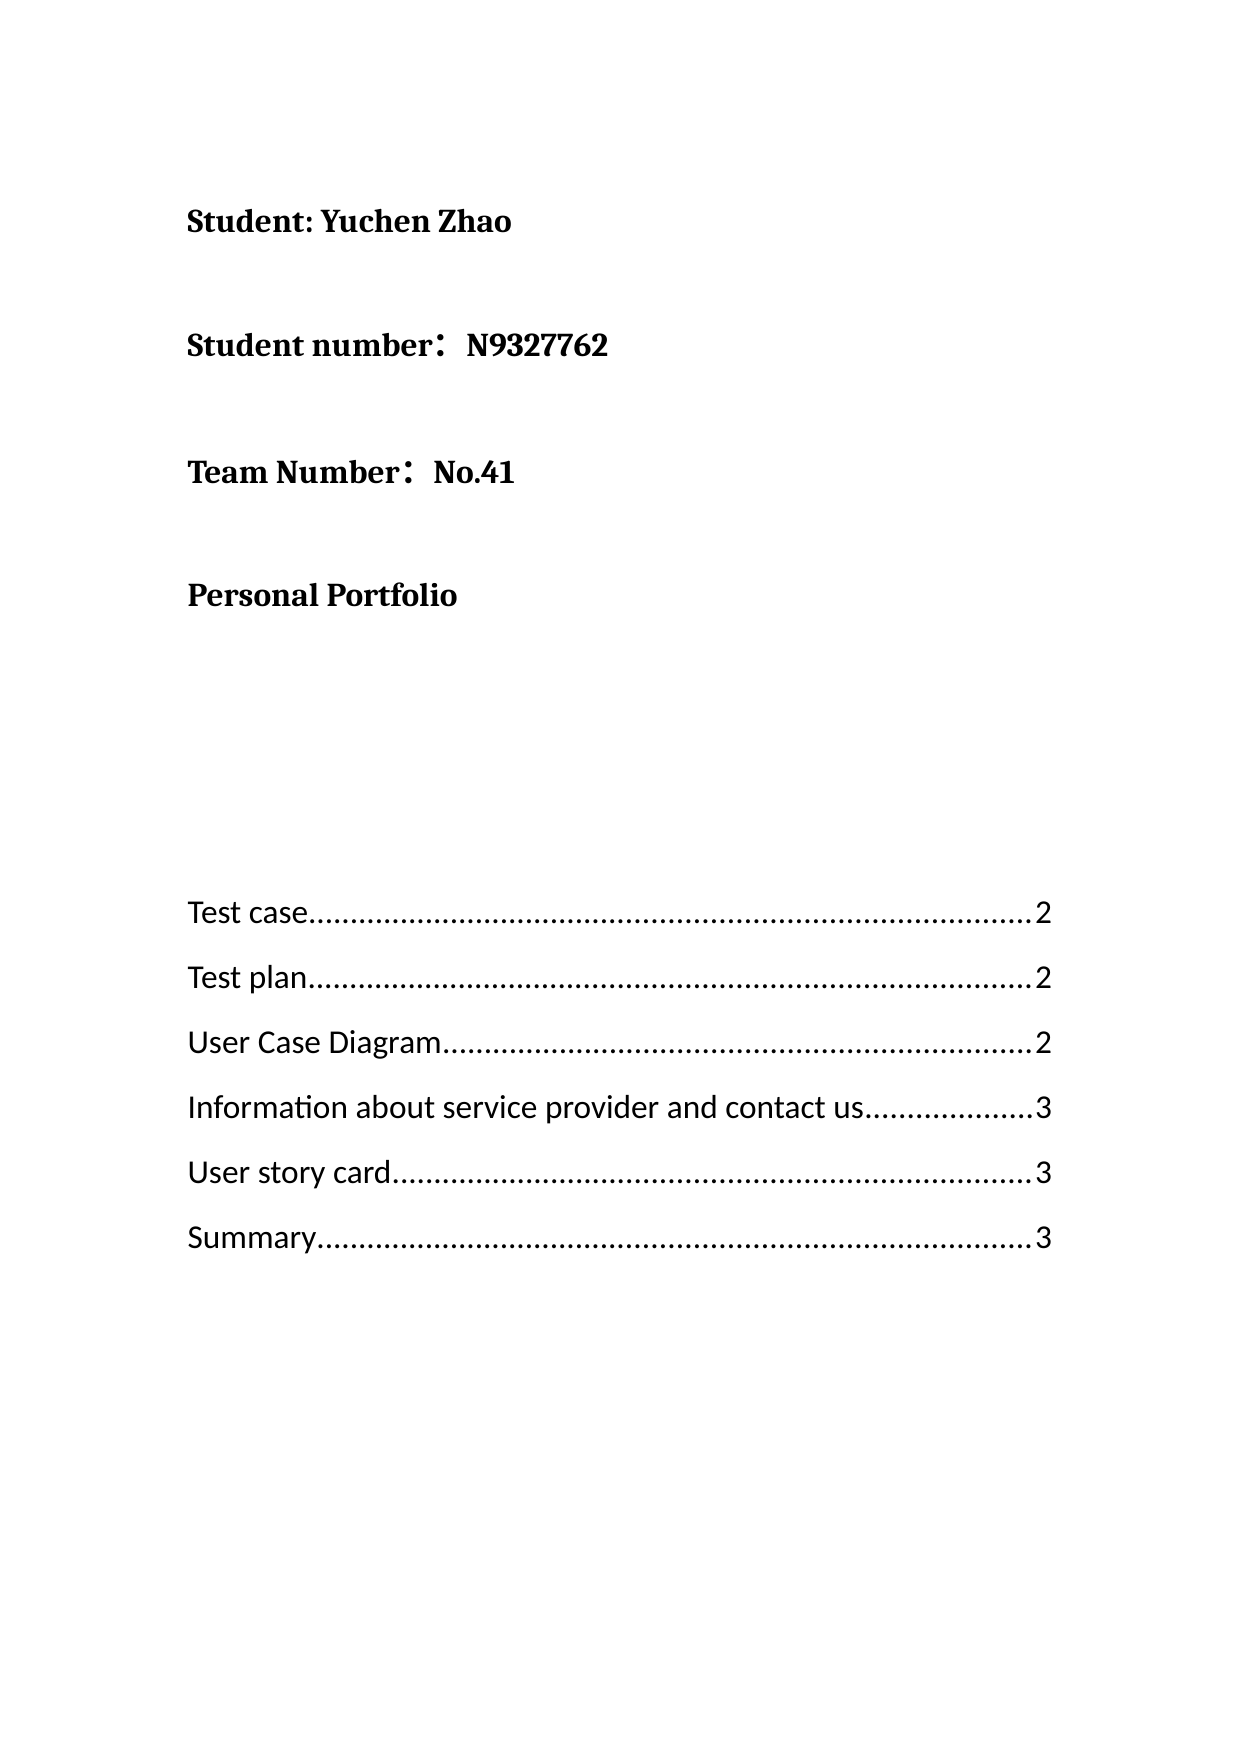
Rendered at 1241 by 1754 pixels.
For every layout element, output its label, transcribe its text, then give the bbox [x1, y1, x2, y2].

subtitle Team Number：No.41 [187, 436, 1053, 501]
subtitle Student: Yuchen Zhao [187, 189, 1053, 254]
subtitle Personal Portfolio [187, 563, 1048, 628]
subtitle Student number：N9327762 [187, 309, 1053, 374]
